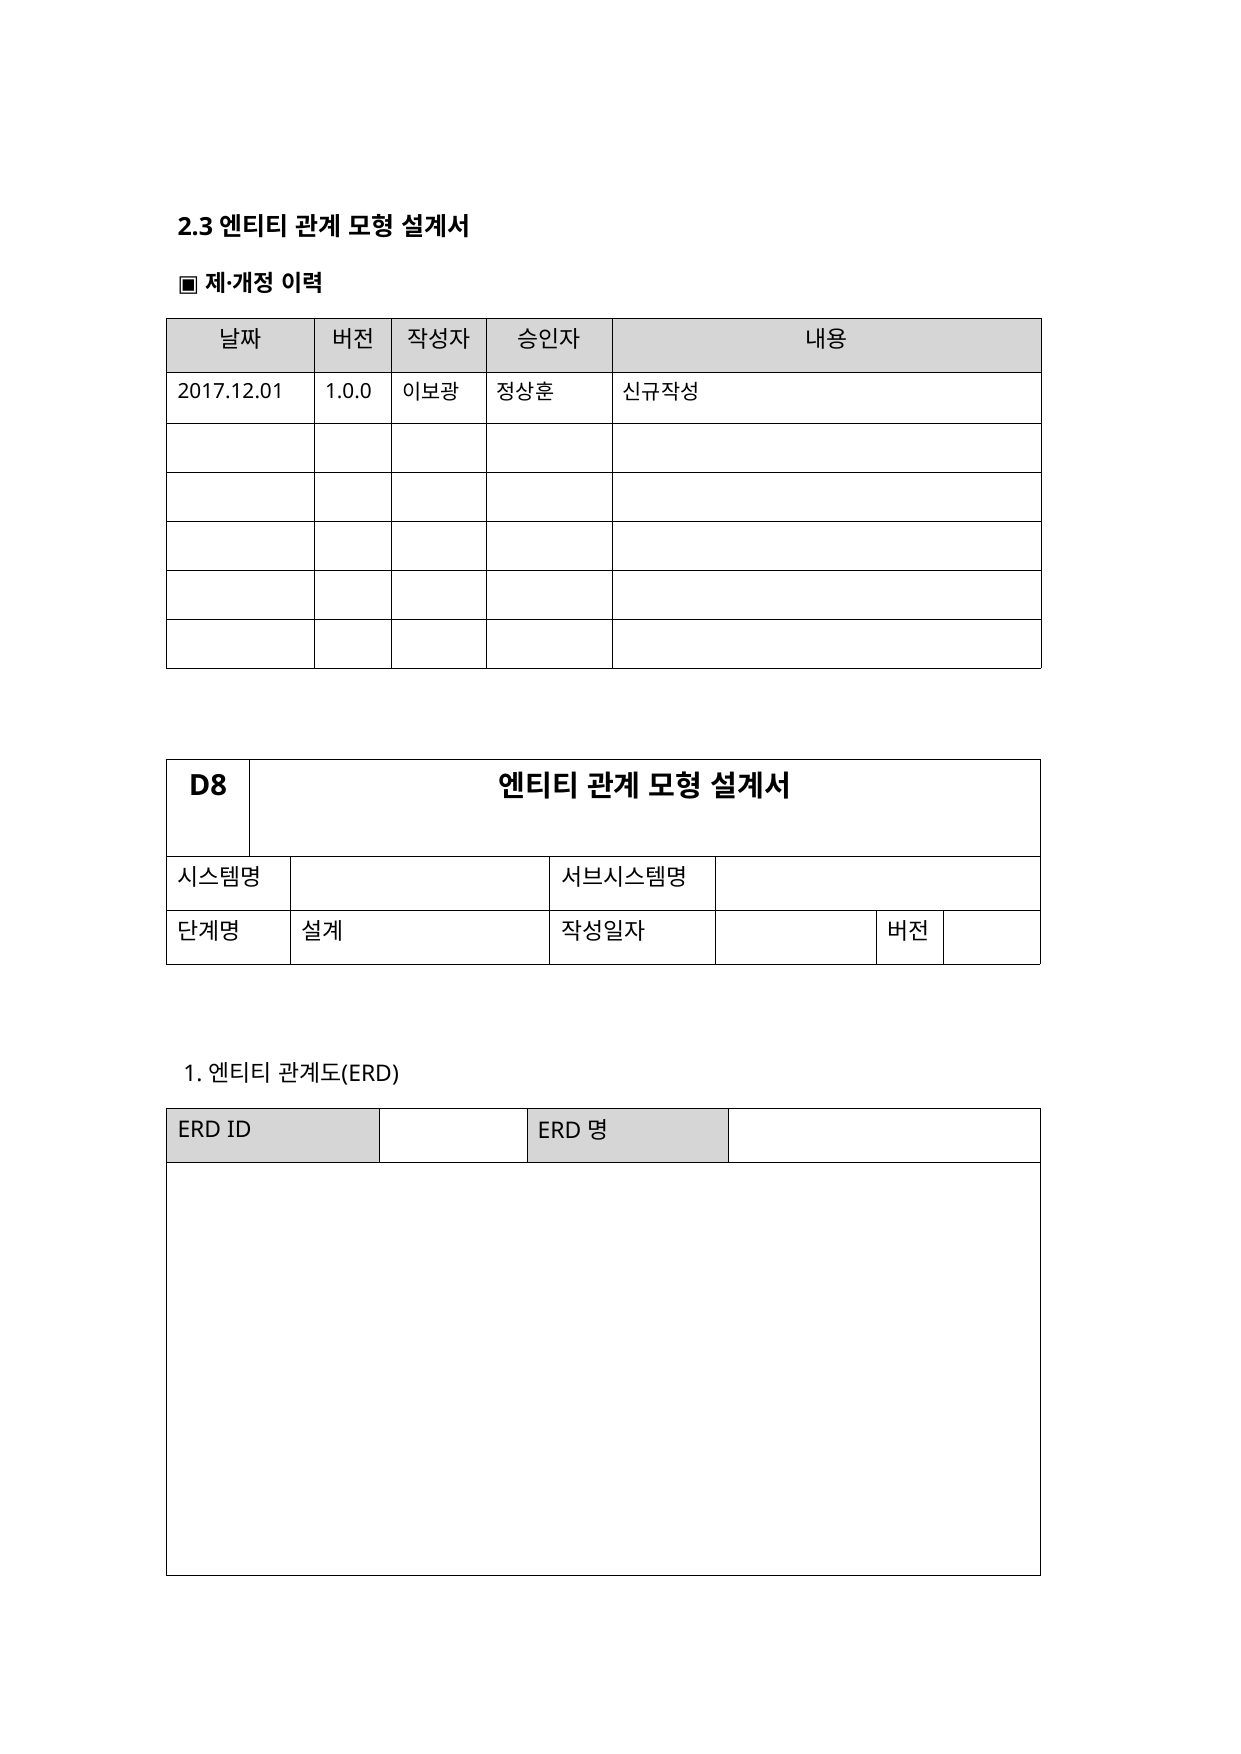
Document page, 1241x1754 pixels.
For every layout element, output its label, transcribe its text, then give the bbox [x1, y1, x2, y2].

table_header 작성자 [392, 319, 486, 372]
table_cell [613, 473, 1041, 521]
table_cell [315, 620, 391, 668]
table_cell [167, 424, 314, 472]
table_cell 2017.12.01 [167, 373, 314, 423]
text ▣ 제·개정 이력 [177, 264, 1063, 298]
table_cell 이보광 [392, 373, 486, 423]
table_cell 설계 [291, 911, 549, 963]
table_cell 서브시스템명 [550, 857, 715, 910]
table_cell [167, 620, 314, 668]
table_cell [613, 620, 1041, 668]
table_header [380, 1109, 527, 1162]
table_cell [315, 424, 391, 472]
table_header ERD 명 [528, 1109, 728, 1162]
table_cell [167, 473, 314, 521]
table_cell [392, 620, 486, 668]
table_cell [392, 424, 486, 472]
table_cell [944, 911, 1040, 963]
text 2.3 엔티티 관계 모형 설계서 [177, 207, 1063, 243]
table_cell [487, 473, 612, 521]
table_header 버전 [315, 319, 391, 372]
table_cell [167, 571, 314, 619]
table_cell [315, 473, 391, 521]
table_cell [315, 571, 391, 619]
table_cell 1.0.0 [315, 373, 391, 423]
table_cell [716, 857, 1040, 910]
table_cell [167, 522, 314, 570]
table_cell [315, 522, 391, 570]
table_cell [613, 571, 1041, 619]
table_cell [167, 1163, 1040, 1574]
table_cell [613, 522, 1041, 570]
table_header ERD ID [167, 1109, 379, 1162]
table_cell 신규작성 [613, 373, 1041, 423]
table_cell 정상훈 [487, 373, 612, 423]
table_cell [291, 857, 549, 910]
table_cell [487, 571, 612, 619]
table_cell [487, 424, 612, 472]
table_header 날짜 [167, 319, 314, 372]
table_cell [487, 620, 612, 668]
table_header 승인자 [487, 319, 612, 372]
table_cell [716, 911, 876, 963]
table_cell [392, 522, 486, 570]
table_cell 작성일자 [550, 911, 715, 963]
table_header D8 [167, 760, 249, 856]
table_cell [613, 424, 1041, 472]
text 1. 엔티티 관계도(ERD) [177, 1055, 1063, 1088]
table_cell 버전 [877, 911, 943, 963]
table_cell 단계명 [167, 911, 290, 963]
table_cell 시스템명 [167, 857, 290, 910]
table_cell [487, 522, 612, 570]
table_header 내용 [613, 319, 1041, 372]
table_cell [392, 473, 486, 521]
table_header [729, 1109, 1040, 1162]
table_header 엔티티 관계 모형 설계서 [250, 760, 1040, 856]
table_cell [392, 571, 486, 619]
